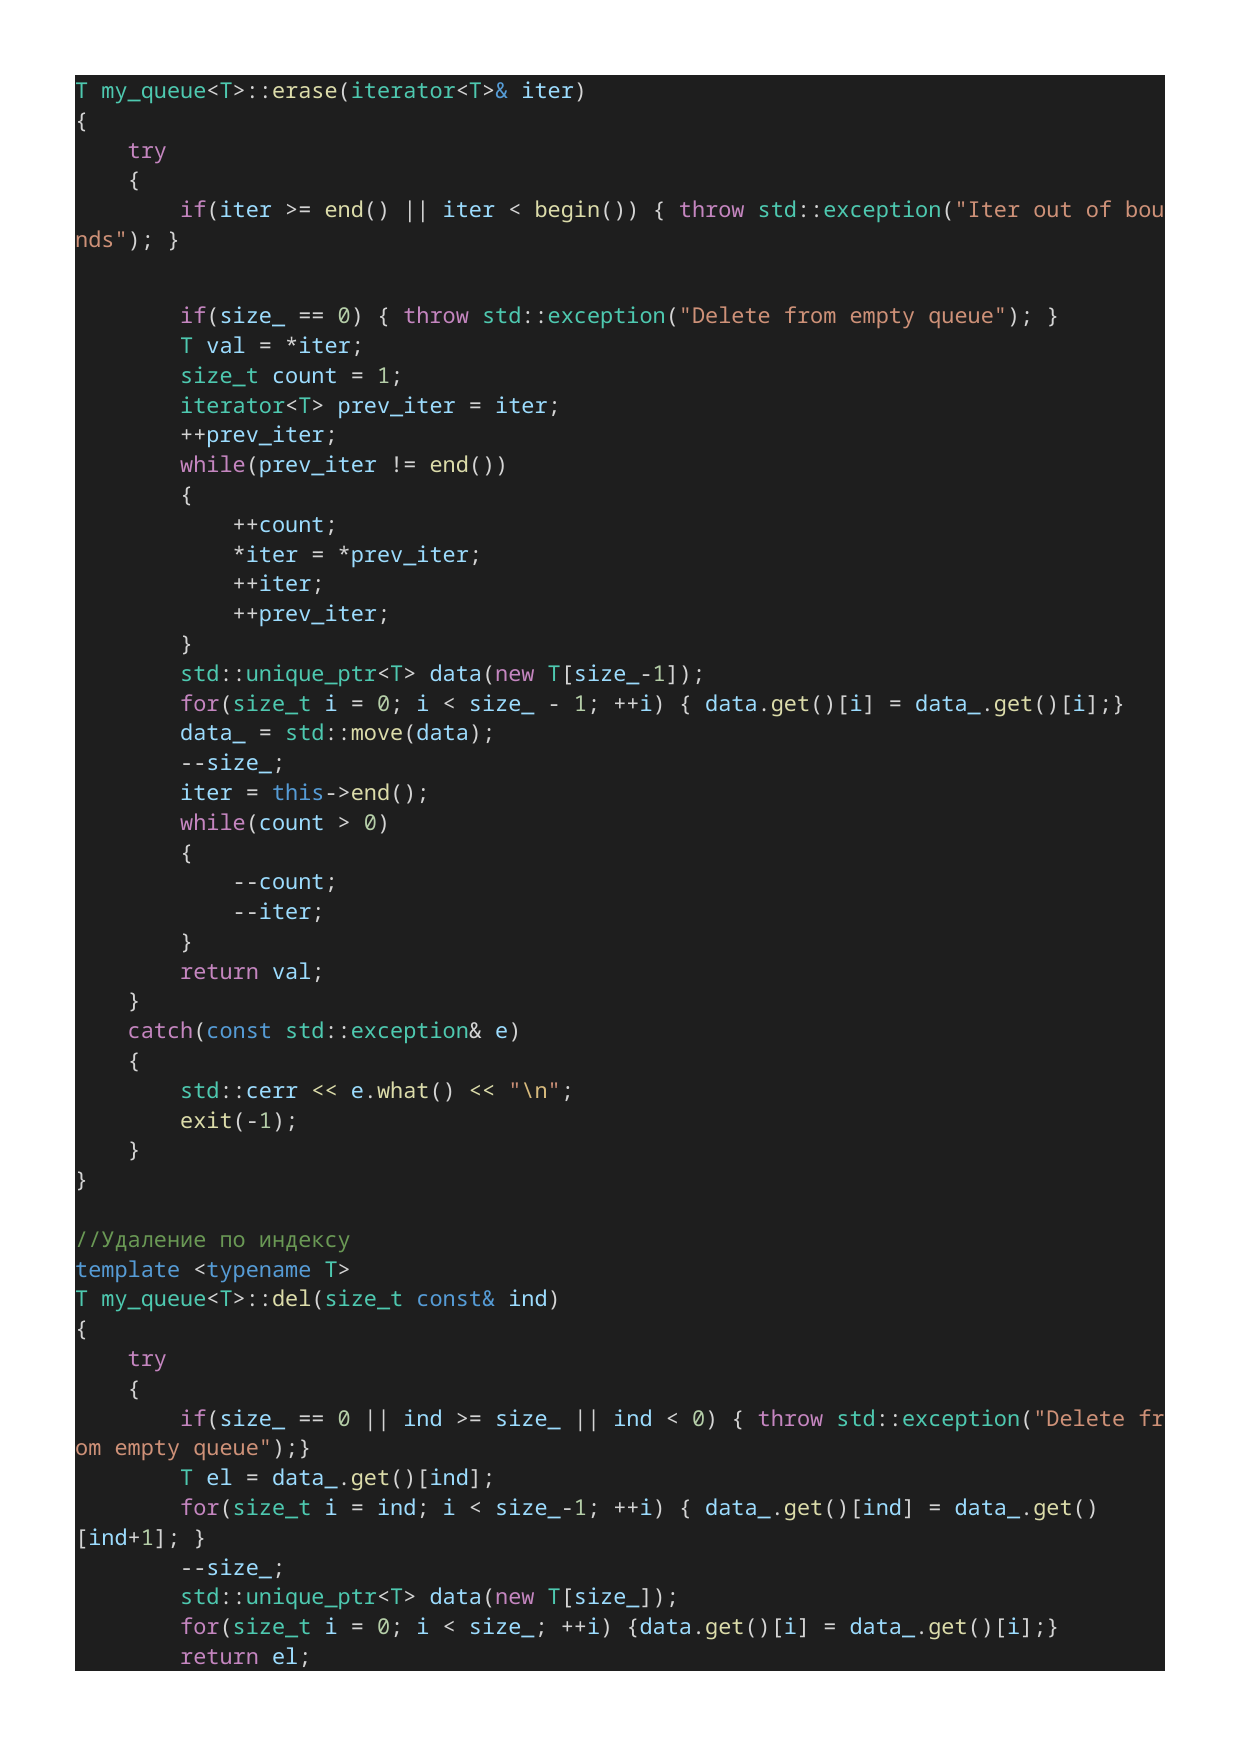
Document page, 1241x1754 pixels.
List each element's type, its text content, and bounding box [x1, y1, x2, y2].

text std::unique_ptr<T> data(new T[size_-1]); [75, 658, 1165, 687]
text std::unique_ptr<T> data(new T[size_]); [75, 1581, 1165, 1611]
text T my_queue<T>::erase(iterator<T>& iter) [75, 75, 1165, 105]
text } [75, 1134, 1165, 1164]
text exit(-1); [75, 1104, 1165, 1134]
text { [75, 1373, 1165, 1402]
text ++iter; [75, 568, 1165, 598]
text ++count; [75, 509, 1165, 538]
text for(size_t i = 0; i < size_ - 1; ++i) { data.get()[i] = data_.get()[i];} [75, 687, 1165, 717]
text iter = this->end(); [75, 777, 1165, 807]
text return val; [75, 956, 1165, 985]
text for(size_t i = 0; i < size_; ++i) {data.get()[i] = data_.get()[i];} [75, 1611, 1165, 1641]
text ++prev_iter; [75, 598, 1165, 628]
text { [75, 479, 1165, 509]
text } [75, 628, 1165, 658]
text { [75, 1313, 1165, 1343]
text std::cerr << e.what() << "\n"; [75, 1075, 1165, 1104]
text try [75, 134, 1165, 164]
text { [75, 836, 1165, 866]
text { [75, 164, 1165, 194]
text ++prev_iter; [75, 419, 1165, 449]
text } [75, 926, 1165, 956]
text if(iter >= end() || iter < begin()) { throw std::exception("Iter out of bounds"); } [75, 194, 1165, 254]
text //Удаление по индексу [75, 1224, 1165, 1253]
text if(size_ == 0) { throw std::exception("Delete from empty queue"); } [75, 300, 1165, 330]
text template <typename T> [75, 1253, 1165, 1283]
text size_t count = 1; [75, 360, 1165, 389]
text } [75, 1164, 1165, 1194]
text while(prev_iter != end()) [75, 449, 1165, 479]
text try [75, 1343, 1165, 1373]
text --size_; [75, 747, 1165, 777]
text return el; [75, 1641, 1165, 1671]
text T val = *iter; [75, 330, 1165, 360]
text T el = data_.get()[ind]; [75, 1462, 1165, 1492]
text *iter = *prev_iter; [75, 538, 1165, 568]
text data_ = std::move(data); [75, 717, 1165, 747]
text iterator<T> prev_iter = iter; [75, 389, 1165, 419]
text } [75, 985, 1165, 1015]
text --count; [75, 866, 1165, 896]
text { [75, 105, 1165, 134]
text while(count > 0) [75, 807, 1165, 836]
text for(size_t i = ind; i < size_-1; ++i) { data_.get()[ind] = data_.get()[ind+1]; } [75, 1492, 1165, 1551]
text --size_; [75, 1551, 1165, 1581]
text if(size_ == 0 || ind >= size_ || ind < 0) { throw std::exception("Delete from empty queue");} [75, 1402, 1165, 1462]
text { [75, 1045, 1165, 1075]
text catch(const std::exception& e) [75, 1015, 1165, 1045]
text T my_queue<T>::del(size_t const& ind) [75, 1283, 1165, 1313]
text --iter; [75, 896, 1165, 926]
